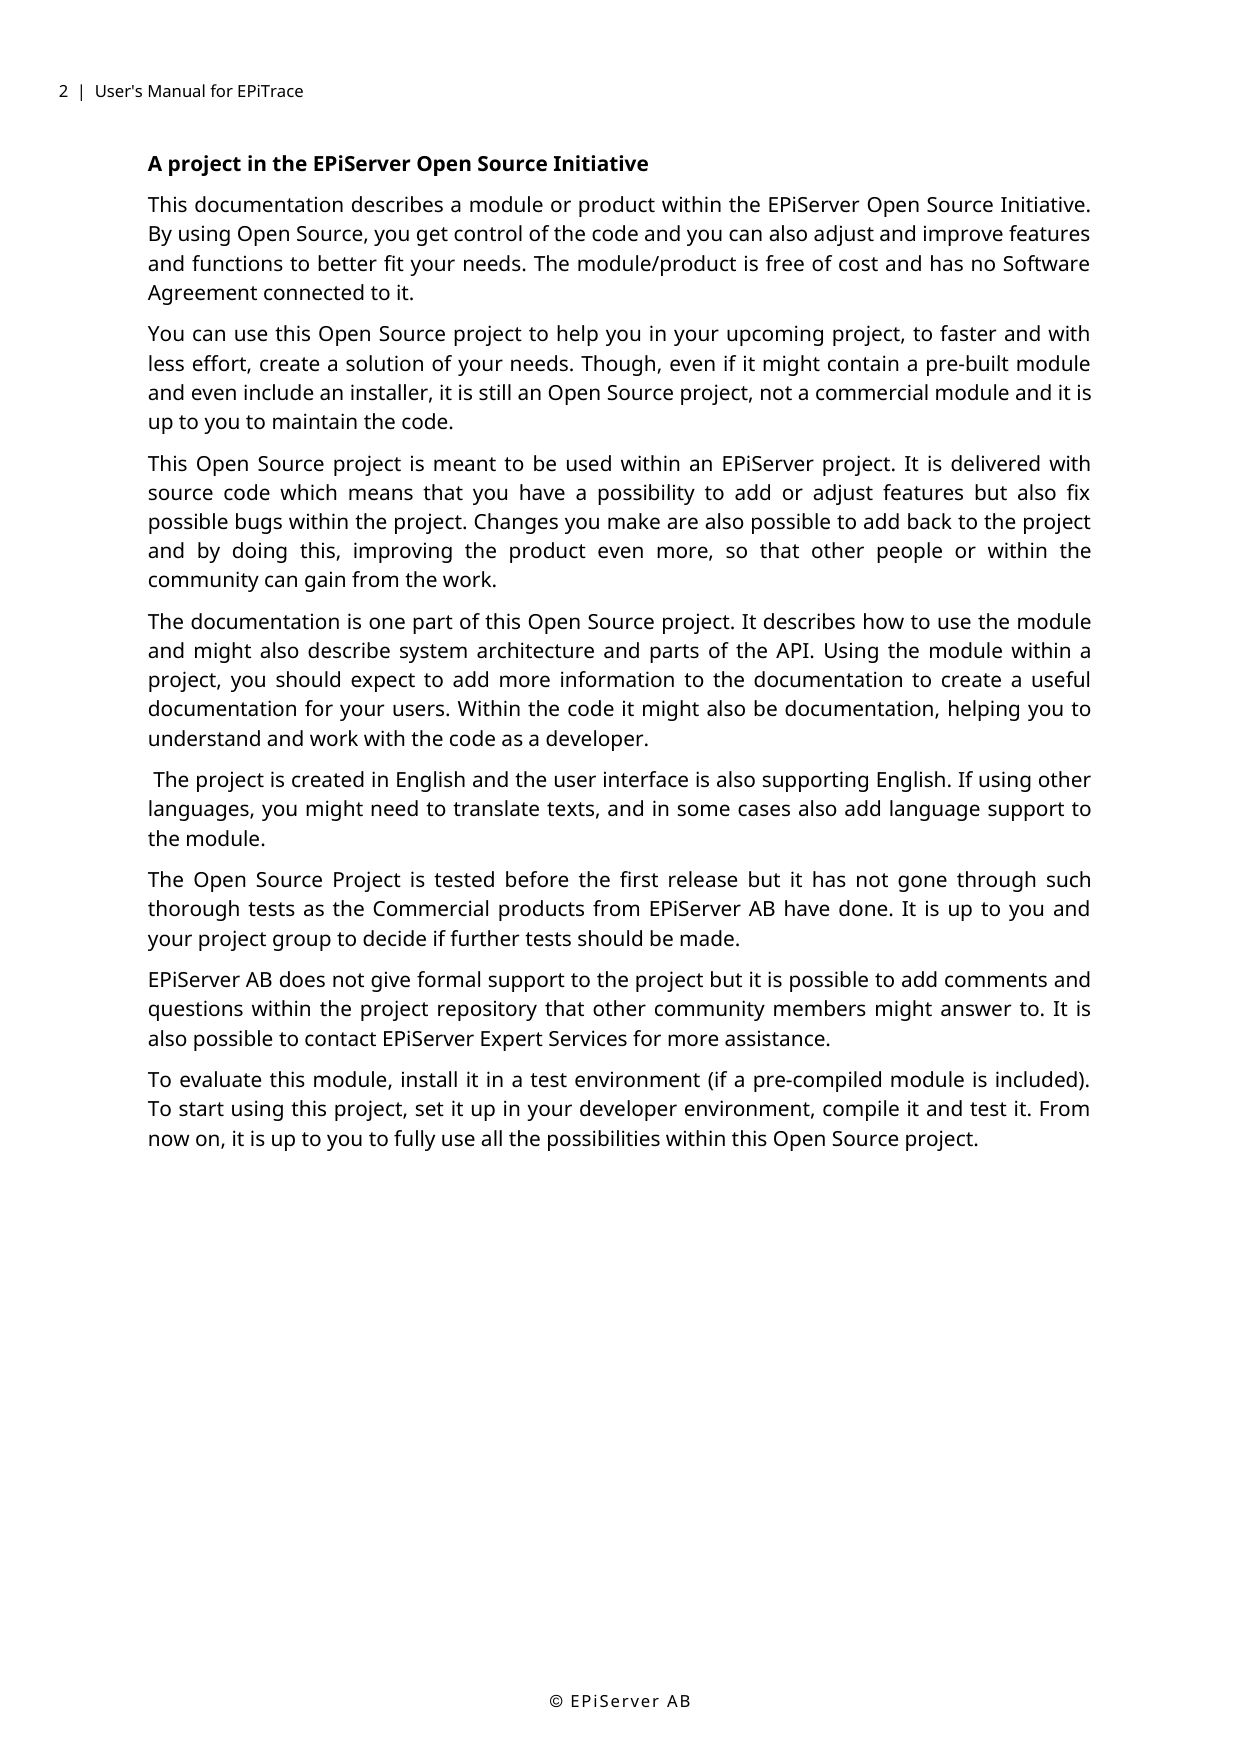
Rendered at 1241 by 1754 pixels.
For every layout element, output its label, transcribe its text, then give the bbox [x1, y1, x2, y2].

text This documentation describes a module or product within the EPiServer Open Source Initiative. By using Open Source, you get control of the code and you can also adjust and improve features and functions to better fit your needs. The module/product is free of cost and has no Software Agreement connected to it. [148, 189, 1093, 306]
text The project is created in English and the user interface is also supporting English. If using other languages, you might need to translate texts, and in some cases also add language support to the module. [148, 764, 1093, 852]
text The documentation is one part of this Open Source project. It describes how to use the module and might also describe system architecture and parts of the API. Using the module within a project, you should expect to add more information to the documentation to create a useful documentation for your users. Within the code it might also be documentation, helping you to understand and work with the code as a developer. [148, 606, 1093, 752]
text A project in the EPiServer Open Source Initiative [148, 148, 1093, 177]
text You can use this Open Source project to help you in your upcoming project, to faster and with less effort, create a solution of your needs. Though, even if it might contain a pre-built module and even include an installer, it is still an Open Source project, not a commercial module and it is up to you to maintain the code. [148, 318, 1093, 435]
text The Open Source Project is tested before the first release but it has not gone through such thorough tests as the Commercial products from EPiServer AB have done. It is up to you and your project group to decide if further tests should be made. [148, 864, 1093, 952]
text EPiServer AB does not give formal support to the project but it is possible to add comments and questions within the project repository that other community members might answer to. It is also possible to contact EPiServer Expert Services for more assistance. [148, 964, 1093, 1052]
text To evaluate this module, install it in a test environment (if a pre-compiled module is included). To start using this project, set it up in your developer environment, compile it and test it. From now on, it is up to you to fully use all the possibilities within this Open Source project. [148, 1064, 1093, 1152]
text This Open Source project is meant to be used within an EPiServer project. It is delivered with source code which means that you have a possibility to add or adjust features but also fix possible bugs within the project. Changes you make are also possible to add back to the project and by doing this, improving the product even more, so that other people or within the community can gain from the work. [148, 448, 1093, 593]
